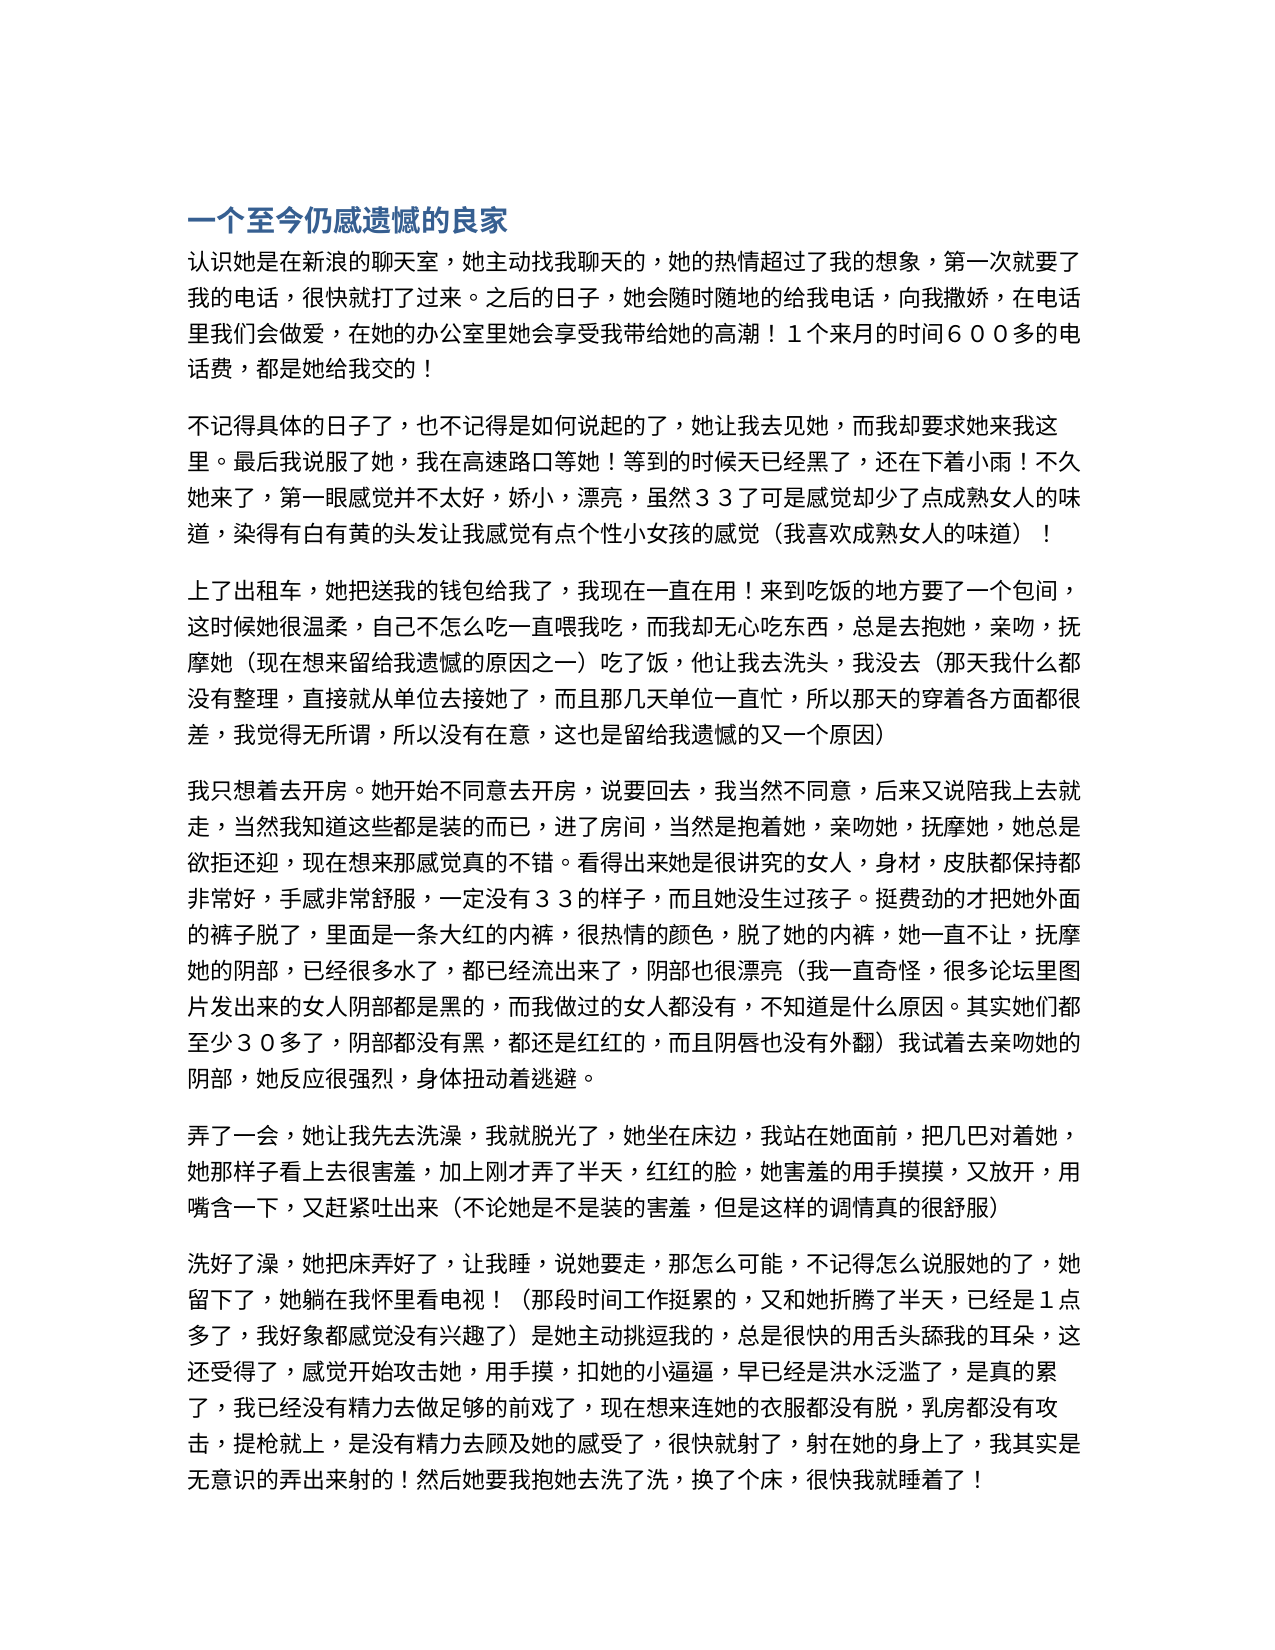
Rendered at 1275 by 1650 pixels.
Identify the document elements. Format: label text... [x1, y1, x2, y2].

text 我只想着去开房。她开始不同意去开房，说要回去，我当然不同意，后来又说陪我上去就走，当然我知道这些都是装的而已，进了房间，当然是抱着她，亲吻她，抚摩她，她总是欲拒还迎，现在想来那感觉真的不错。看得出来她是很讲究的女人，身材，皮肤都保持都非常好，手感非常舒服，一定没有３３的样子，而且她没生过孩子。挺费劲的才把她外面的裤子脱了，里面是一条大红的内裤，很热情的颜色，脱了她的内裤，她一直不让，抚摩她的阴部，已经很多水了，都已经流出来了，阴部也很漂亮（我一直奇怪，很多论坛里图片发出来的女人阴部都是黑的，而我做过的女人都没有，不知道是什么原因。其实她们都至少３０多了，阴部都没有黑，都还是红红的，而且阴唇也没有外翻）我试着去亲吻她的阴部，她反应很强烈，身体扭动着逃避。 [187, 775, 1087, 1094]
text 弄了一会，她让我先去洗澡，我就脱光了，她坐在床边，我站在她面前，把几巴对着她，她那样子看上去很害羞，加上刚才弄了半天，红红的脸，她害羞的用手摸摸，又放开，用嘴含一下，又赶紧吐出来（不论她是不是装的害羞，但是这样的调情真的很舒服） [187, 1119, 1087, 1223]
text 不记得具体的日子了，也不记得是如何说起的了，她让我去见她，而我却要求她来我这里。最后我说服了她，我在高速路口等她！等到的时候天已经黑了，还在下着小雨！不久她来了，第一眼感觉并不太好，娇小，漂亮，虽然３３了可是感觉却少了点成熟女人的味道，染得有白有黄的头发让我感觉有点个性小女孩的感觉（我喜欢成熟女人的味道）！ [187, 410, 1087, 549]
text 上了出租车，她把送我的钱包给我了，我现在一直在用！来到吃饭的地方要了一个包间，这时候她很温柔，自己不怎么吃一直喂我吃，而我却无心吃东西，总是去抱她，亲吻，抚摩她（现在想来留给我遗憾的原因之一）吃了饭，他让我去洗头，我没去（那天我什么都没有整理，直接就从单位去接她了，而且那几天单位一直忙，所以那天的穿着各方面都很差，我觉得无所谓，所以没有在意，这也是留给我遗憾的又一个原因） [187, 575, 1087, 750]
text 洗好了澡，她把床弄好了，让我睡，说她要走，那怎么可能，不记得怎么说服她的了，她留下了，她躺在我怀里看电视！（那段时间工作挺累的，又和她折腾了半天，已经是１点多了，我好象都感觉没有兴趣了）是她主动挑逗我的，总是很快的用舌头舔我的耳朵，这还受得了，感觉开始攻击她，用手摸，扣她的小逼逼，早已经是洪水泛滥了，是真的累了，我已经没有精力去做足够的前戏了，现在想来连她的衣服都没有脱，乳房都没有攻击，提枪就上，是没有精力去顾及她的感受了，很快就射了，射在她的身上了，我其实是无意识的弄出来射的！然后她要我抱她去洗了洗，换了个床，很快我就睡着了！ [187, 1248, 1087, 1495]
text 认识她是在新浪的聊天室，她主动找我聊天的，她的热情超过了我的想象，第一次就要了我的电话，很快就打了过来。之后的日子，她会随时随地的给我电话，向我撒娇，在电话里我们会做爱，在她的办公室里她会享受我带给她的高潮！１个来月的时间６００多的电话费，都是她给我交的！ [187, 246, 1087, 385]
subtitle 一个至今仍感遗憾的良家 [187, 200, 1087, 240]
